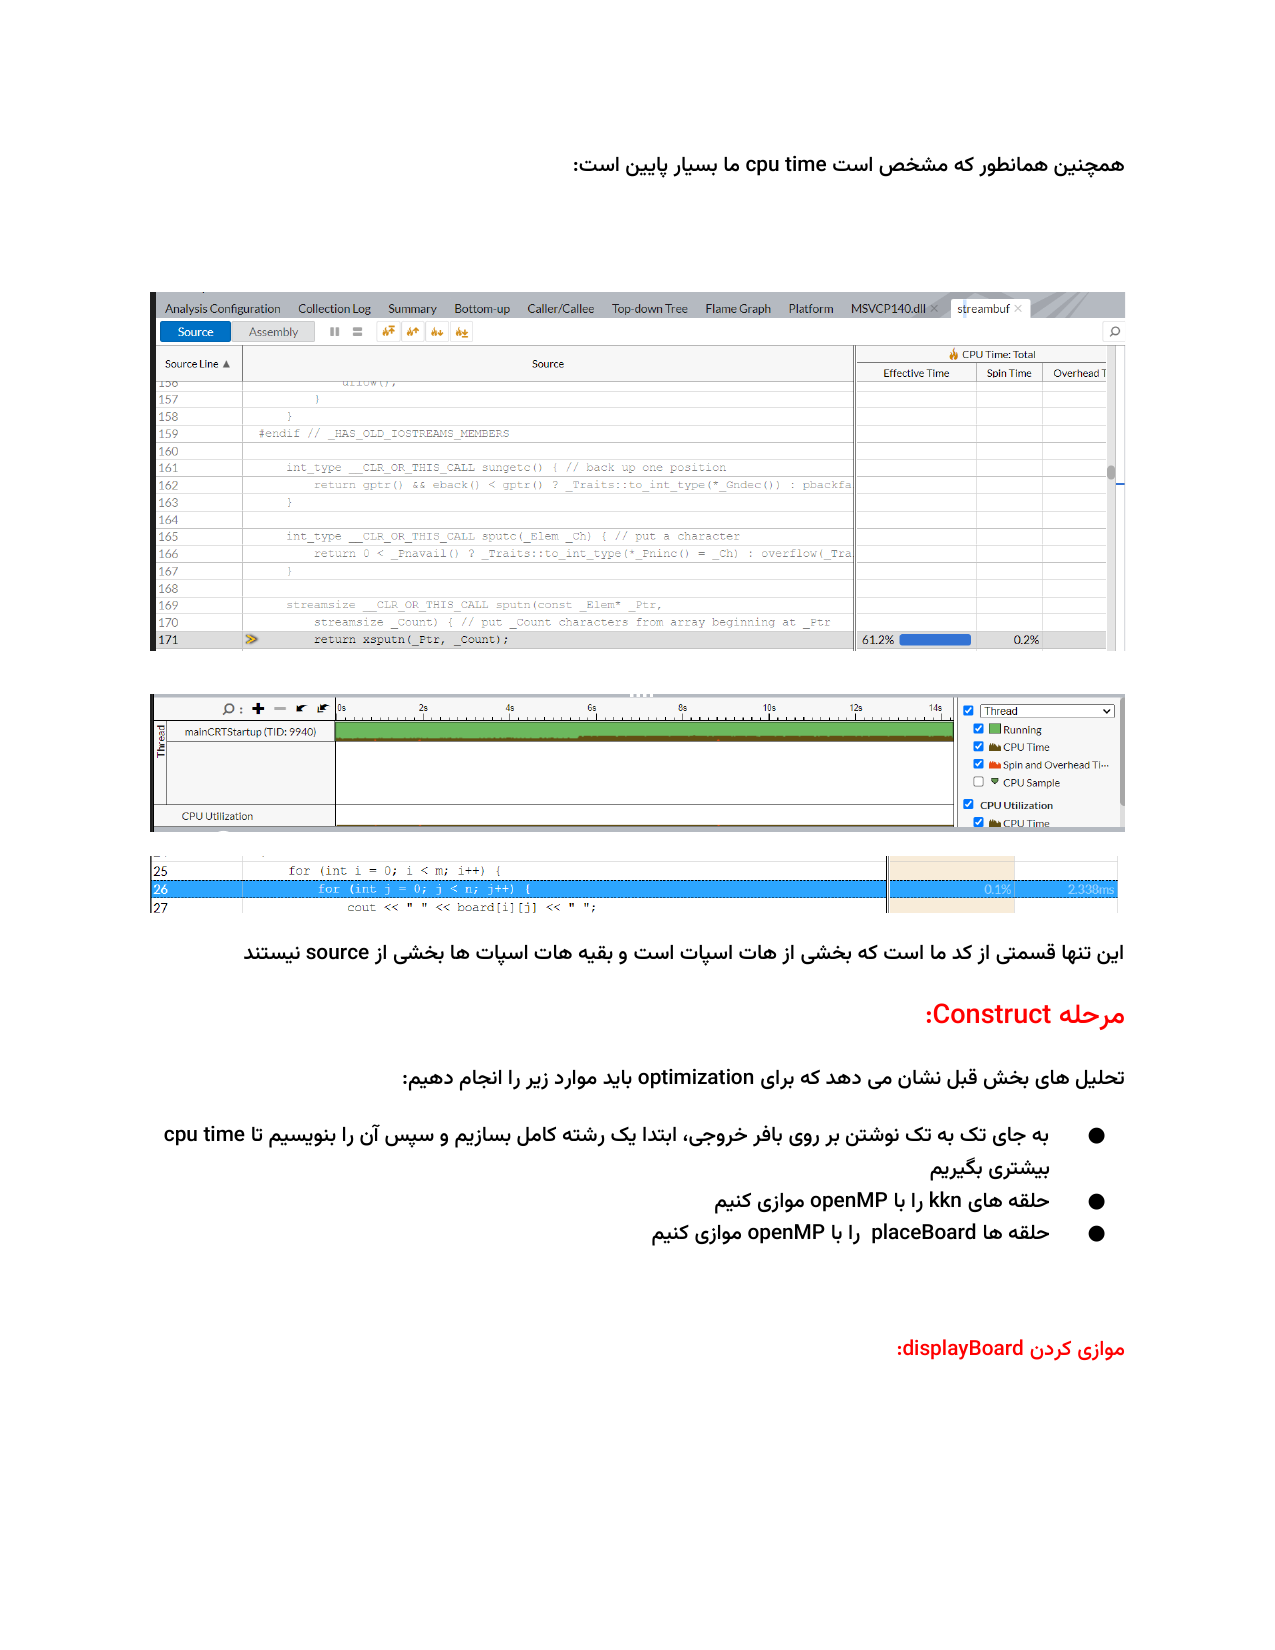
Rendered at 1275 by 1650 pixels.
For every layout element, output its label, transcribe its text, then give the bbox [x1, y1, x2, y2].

picture [150, 856, 1125, 913]
list به جای تک به تک نوشتن بر روی بافر خروجی، ابتدا یک رشته کامل بسازیم و سپس آن را بنویسیم تا cpu time بیشتری بگیریم [150, 1121, 1087, 1186]
text این تنها قسمتی از کد ما است که بخشی از هات اسپات است و بقیه هات اسپات ها بخشی از source نیستند [150, 938, 1125, 971]
list حلقه ها placeBoard را با openMP موازی کنیم [150, 1218, 1087, 1251]
text همچنین همانطور که مشخص است cpu time ما بسیار پایین است: [150, 150, 1125, 183]
list حلقه های kkn را با openMP موازی کنیم [150, 1186, 1087, 1218]
picture [150, 694, 1125, 832]
picture [150, 292, 1125, 651]
text موازی کردن displayBoard: [150, 1333, 1125, 1366]
text تحلیل های بخش قبل نشان می دهد که برای optimization باید موارد زیر را انجام دهیم: [150, 1063, 1125, 1096]
text مرحله Construct: [150, 996, 1125, 1038]
